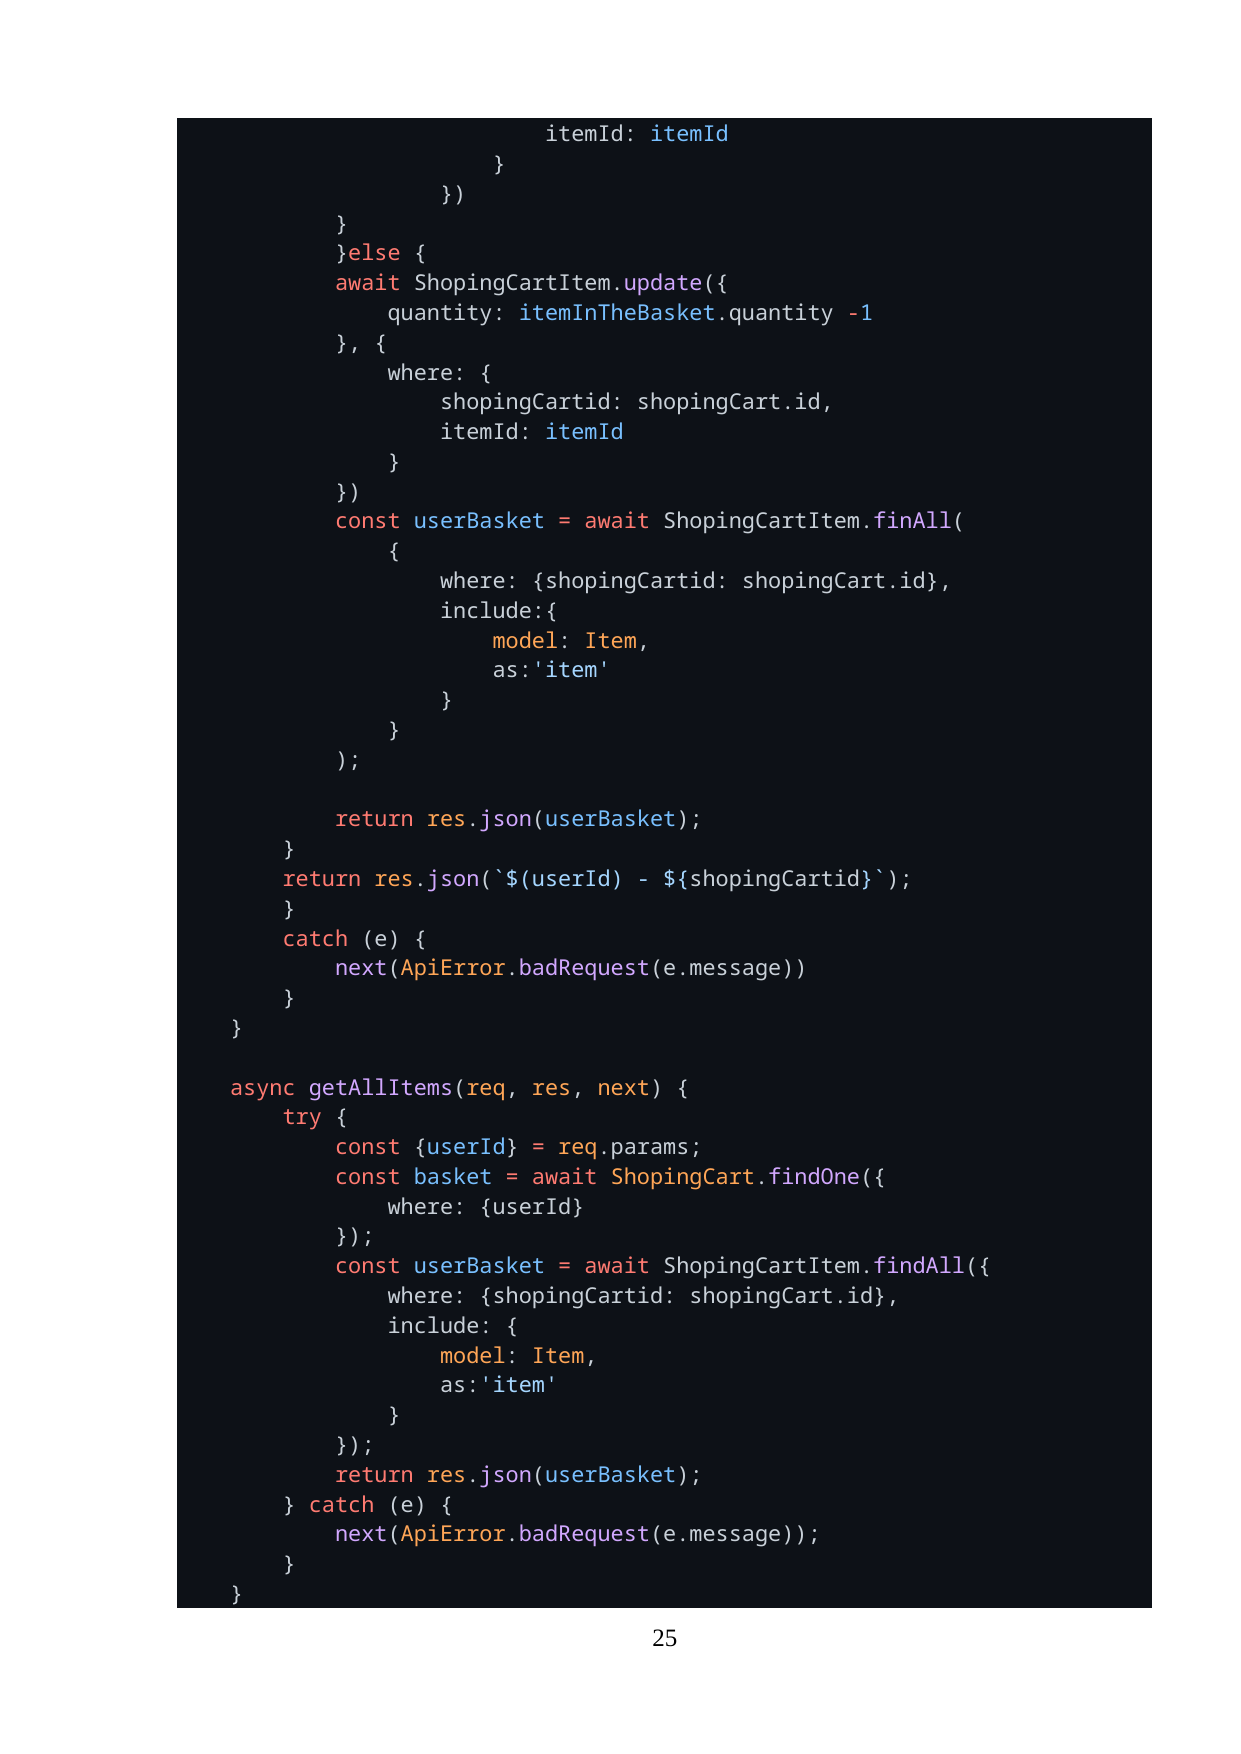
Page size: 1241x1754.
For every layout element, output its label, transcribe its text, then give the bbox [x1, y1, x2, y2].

text include:{ [177, 595, 1152, 624]
text } [177, 1399, 1152, 1429]
text }else { [177, 237, 1152, 267]
text } [177, 1012, 1152, 1042]
text const {userId} = req.params; [177, 1131, 1152, 1161]
text }) [177, 178, 1152, 207]
text shopingCartid: shopingCart.id, [177, 386, 1152, 416]
text }, { [177, 327, 1152, 356]
text as:'item' [177, 1369, 1152, 1399]
text } [177, 714, 1152, 744]
text model: Item, [177, 1339, 1152, 1369]
text catch (e) { [177, 922, 1152, 952]
text try { [177, 1101, 1152, 1131]
text }); [177, 1220, 1152, 1250]
text } [177, 684, 1152, 714]
text include: { [177, 1310, 1152, 1339]
text itemId: itemId [177, 118, 1152, 148]
text where: {shopingCartid: shopingCart.id}, [177, 565, 1152, 595]
text ); [177, 744, 1152, 773]
text } [177, 1548, 1152, 1578]
text next(ApiError.badRequest(e.message)) [177, 952, 1152, 982]
text { [177, 535, 1152, 565]
text } catch (e) { [177, 1488, 1152, 1518]
text } [177, 893, 1152, 922]
text const userBasket = await ShopingCartItem.findAll({ [177, 1250, 1152, 1280]
text } [177, 446, 1152, 476]
text itemId: itemId [177, 416, 1152, 446]
text return res.json(userBasket); [177, 1459, 1152, 1488]
text }) [177, 476, 1152, 505]
text where: {shopingCartid: shopingCart.id}, [177, 1280, 1152, 1310]
text await ShopingCartItem.update({ [177, 267, 1152, 297]
text return res.json(userBasket); [177, 803, 1152, 833]
text } [177, 982, 1152, 1012]
text model: Item, [177, 624, 1152, 654]
text where: { [177, 356, 1152, 386]
text } [177, 207, 1152, 237]
text }); [177, 1429, 1152, 1459]
text async getAllItems(req, res, next) { [177, 1071, 1152, 1101]
text return res.json(`$(userId) - ${shopingCartid}`); [177, 863, 1152, 893]
text next(ApiError.badRequest(e.message)); [177, 1518, 1152, 1548]
text quantity: itemInTheBasket.quantity -1 [177, 297, 1152, 327]
text } [177, 148, 1152, 178]
text } [177, 833, 1152, 863]
text const basket = await ShopingCart.findOne({ [177, 1161, 1152, 1191]
text const userBasket = await ShopingCartItem.finAll( [177, 505, 1152, 535]
text as:'item' [177, 654, 1152, 684]
text } [177, 1578, 1152, 1608]
text where: {userId} [177, 1191, 1152, 1220]
